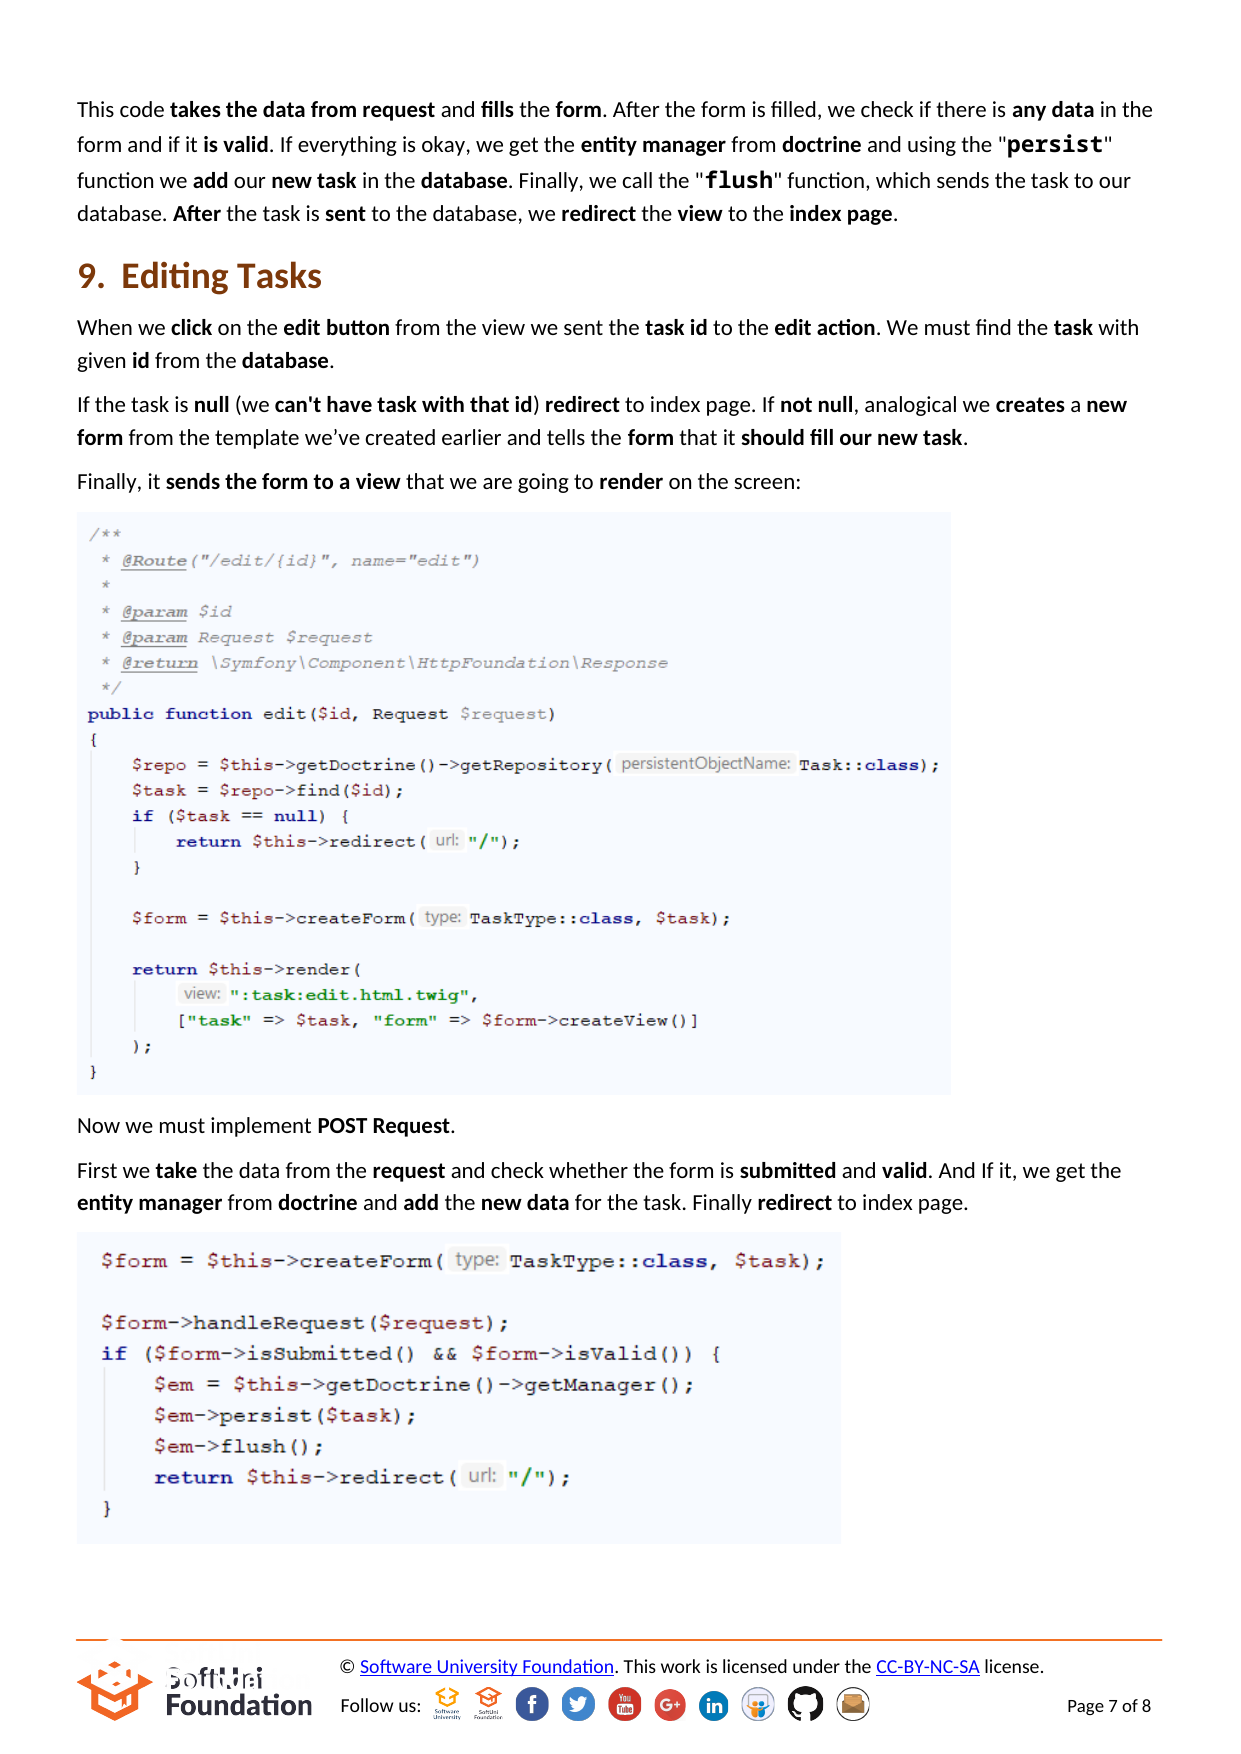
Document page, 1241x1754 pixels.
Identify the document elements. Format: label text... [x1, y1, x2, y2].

picture [836, 1687, 870, 1721]
picture [515, 1687, 549, 1721]
picture [76, 1637, 312, 1721]
picture [433, 1687, 461, 1721]
text When we click on the edit button from the view we sent the task id to the edit action. We must find the task with given id from the database. [77, 313, 1163, 374]
picture [608, 1687, 642, 1721]
picture [720, 1712, 729, 1721]
subtitle Editing Tasks [77, 252, 1163, 298]
picture [699, 1712, 708, 1721]
text First we take the data from the request and check whether the form is submitted and valid. And If it, we get the entity manager from doctrine and add the new data for the task. Finally redirect to index page. [77, 1156, 1163, 1216]
text If the task is null (we can't have task with that id) redirect to index page. If not null, analogical we creates a new form from the template we’ve created earlier and tells the form that it should fill our new task. [77, 390, 1163, 451]
text This code takes the data from request and fills the form. After the form is filled, we check if there is any data in the form and if it is valid. If everything is okay, we get the entity manager from doctrine and using the "persist" function we add our new task in the database. Finally, we call the "flush" function, which sends the task to our database. After the task is sent to the database, we redirect the view to the index page. [77, 95, 1163, 227]
picture [474, 1687, 503, 1721]
text Finally, it sends the form to a view that we are going to render on the screen: [77, 467, 1163, 495]
picture [654, 1689, 686, 1721]
picture [787, 1686, 824, 1721]
picture [713, 1703, 722, 1712]
picture [562, 1687, 595, 1721]
picture [741, 1687, 775, 1721]
picture [76, 1232, 842, 1544]
picture [76, 512, 951, 1095]
picture [720, 1691, 729, 1700]
text Now we must implement POST Request. [77, 1111, 1163, 1139]
picture [699, 1691, 708, 1700]
